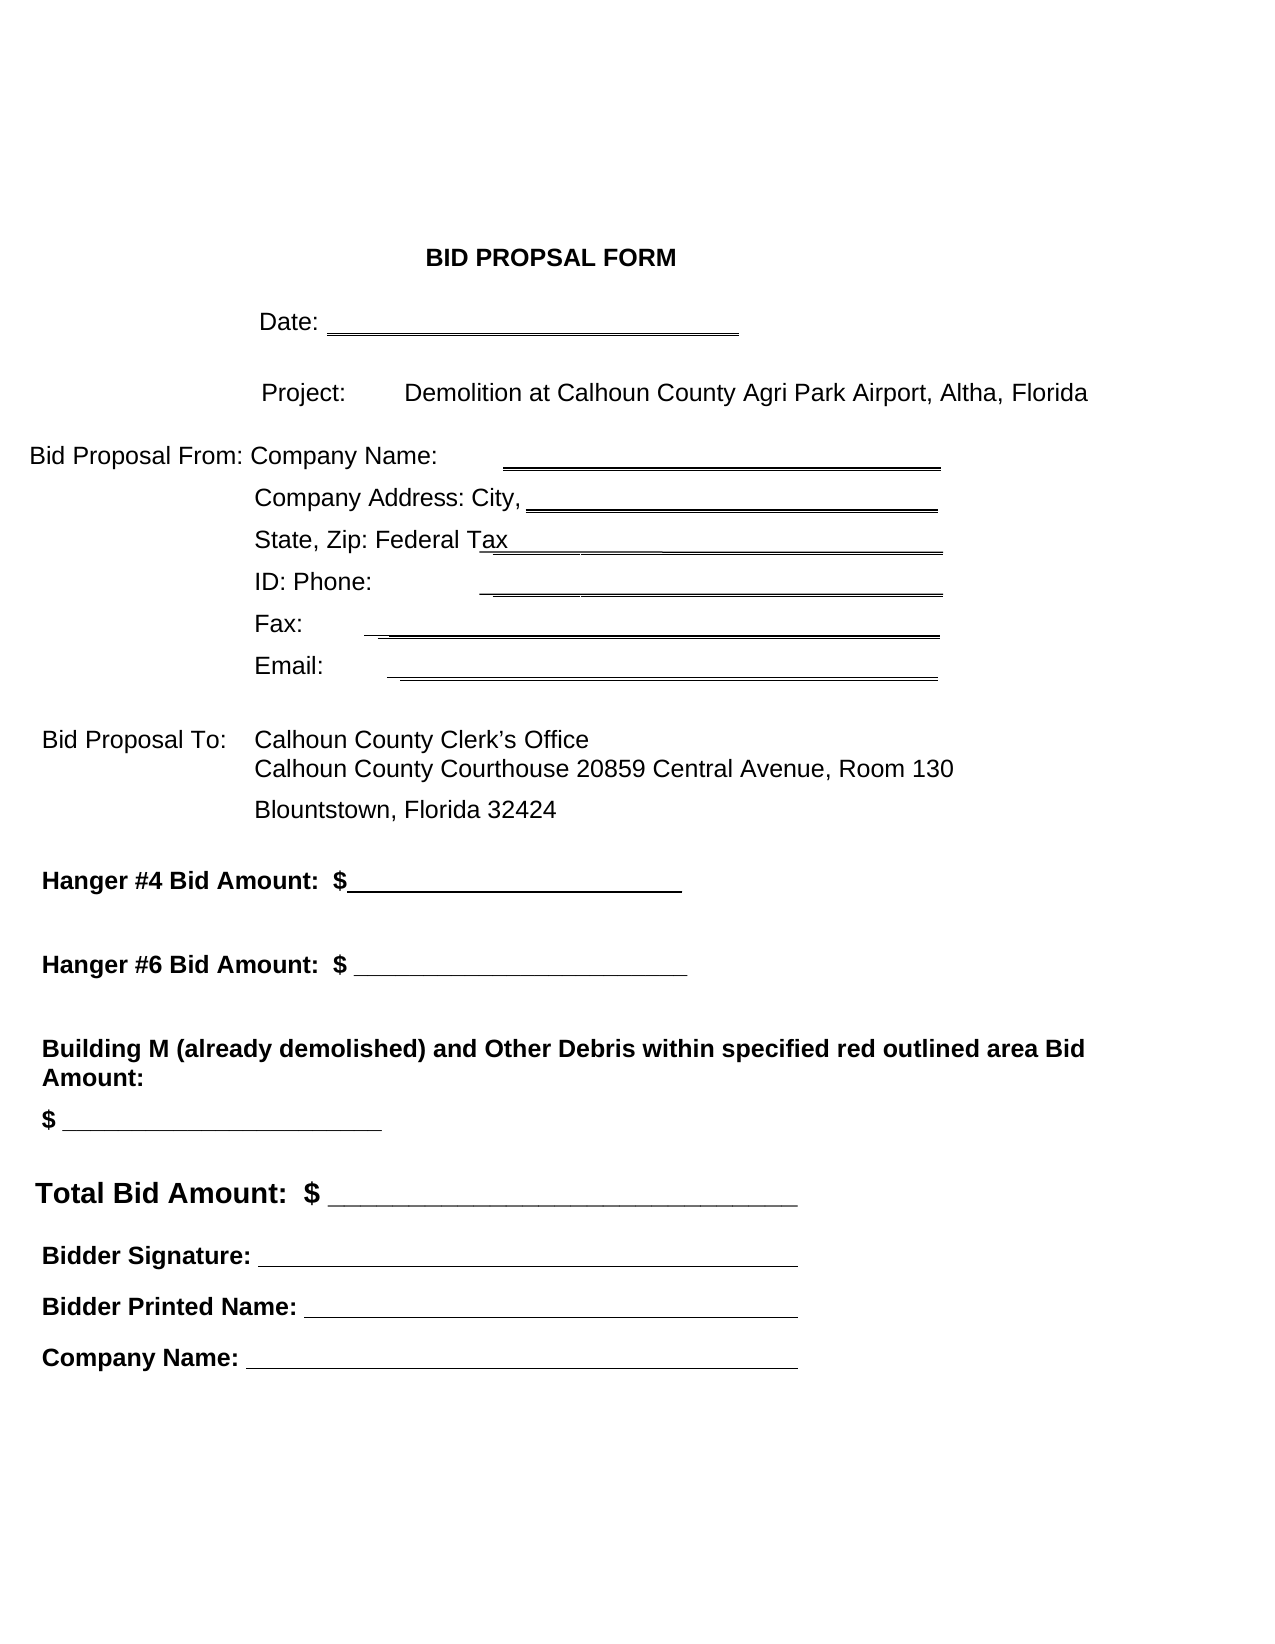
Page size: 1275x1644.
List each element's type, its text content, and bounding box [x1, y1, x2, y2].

subtitle BID PROPSAL FORM [259, 243, 843, 272]
text Total Bid Amount: $ _____________________________ [29, 1176, 1156, 1209]
text $ _______________________ [42, 1105, 1156, 1134]
text Project: Demolition at Calhoun County Agri Park Airport, Altha, Florida [29, 384, 1156, 405]
text Company Name: [42, 1343, 842, 1372]
text Hanger #6 Bid Amount: $ ________________________ [42, 950, 1156, 979]
text Building M (already demolished) and Other Debris within specified red outlined area Bid Amount: [42, 1034, 1156, 1092]
text Calhoun County Courthouse 20859 Central Avenue, Room 130 [29, 754, 1156, 782]
text Bid Proposal To: Calhoun County Clerk’s Office [42, 725, 1156, 754]
text Blountstown, Florida 32424 [179, 795, 1156, 824]
text Fax: Email: [254, 609, 373, 679]
subtitle Hanger #4 Bid Amount: $ ____________________ [42, 866, 1156, 895]
text Bidder Printed Name: [42, 1292, 842, 1321]
text Bidder Signature: [42, 1241, 842, 1269]
text Bid Proposal From: Company Name: [29, 441, 1156, 470]
text Company Address: City, State, Zip: Federal Tax ID: Phone: [254, 483, 531, 595]
text Date: [184, 307, 1156, 335]
